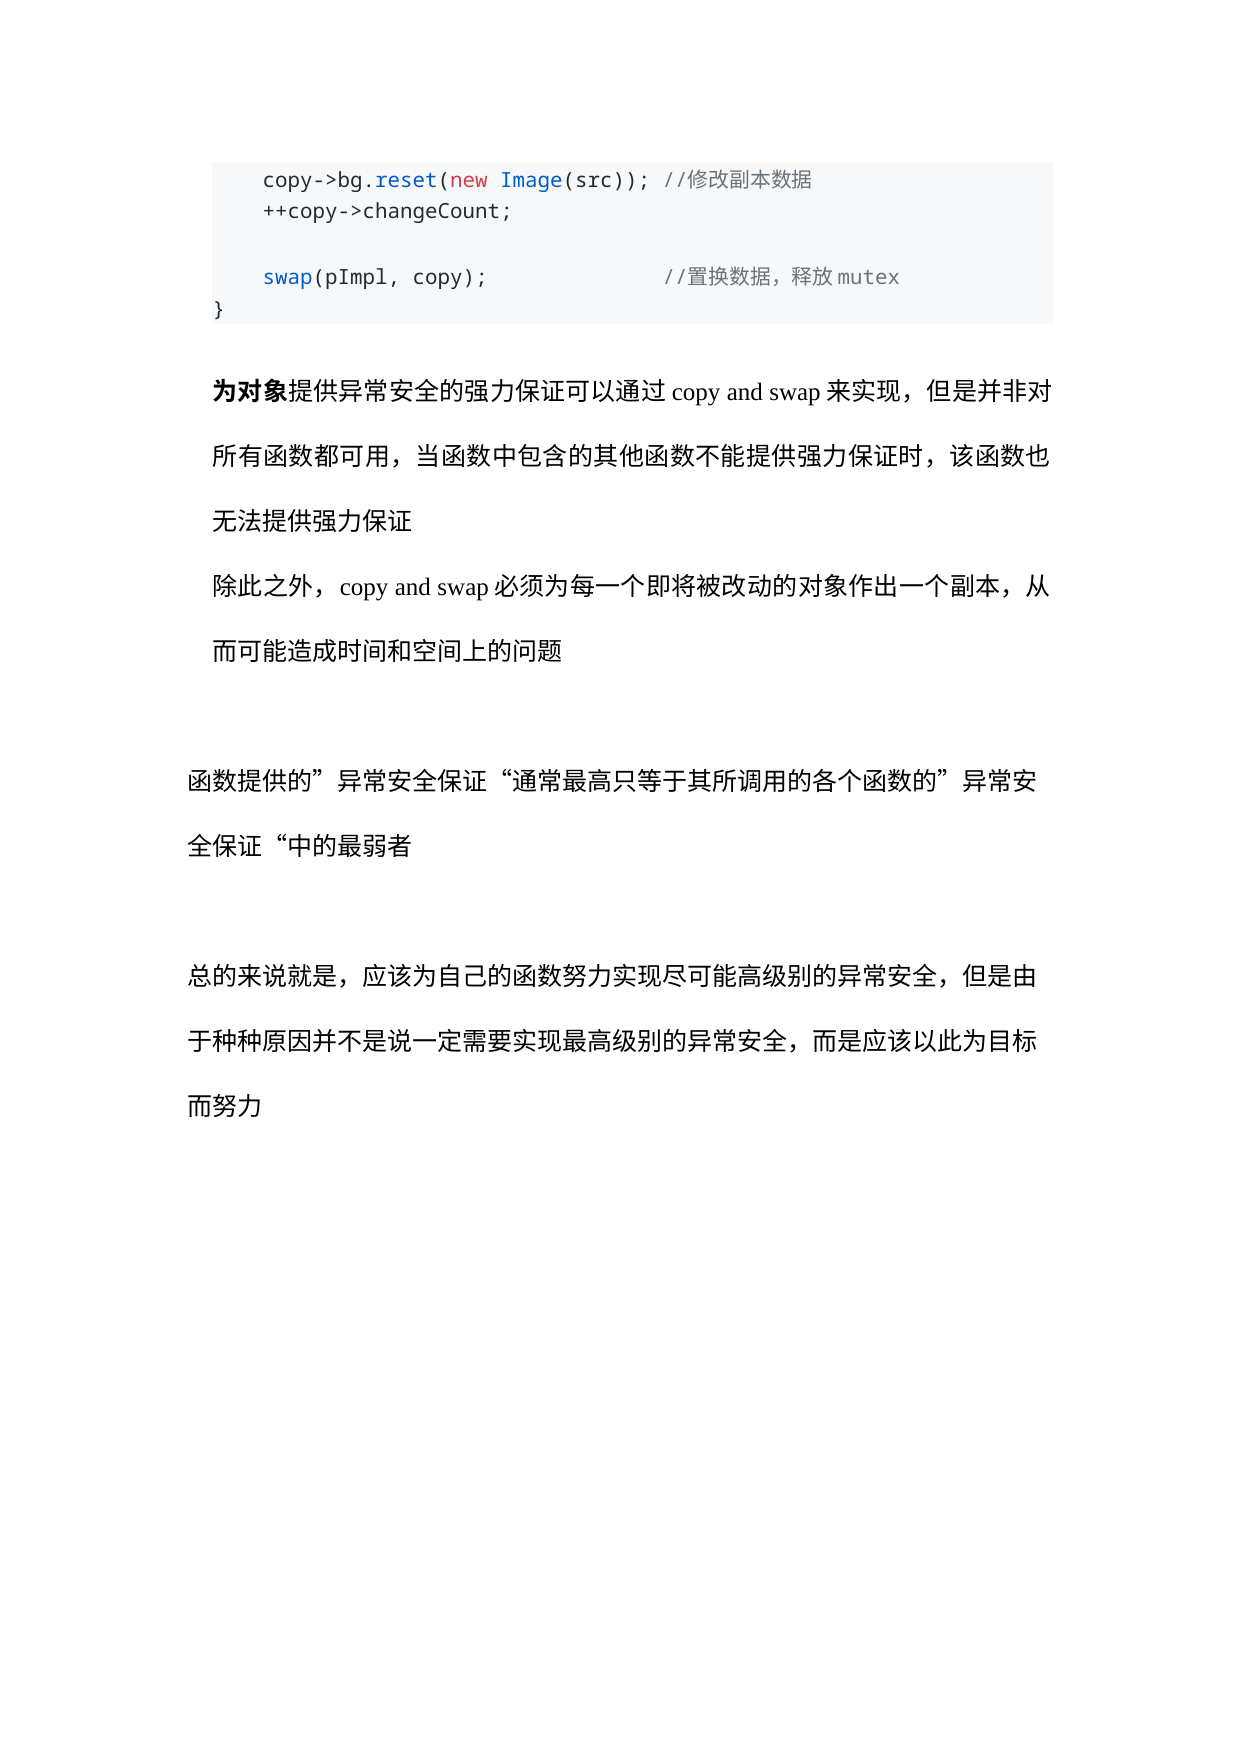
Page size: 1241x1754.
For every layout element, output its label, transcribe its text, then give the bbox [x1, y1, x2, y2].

list 函数提供的”异常安全保证“通常最高只等于其所调用的各个函数的”异常安全保证“中的最弱者 [187, 747, 1053, 877]
list 为对象提供异常安全的强力保证可以通过copy and swap来实现，但是并非对所有函数都可用，当函数中包含的其他函数不能提供强力保证时，该函数也无法提供强力保证 [212, 357, 1053, 552]
list 除此之外，copy and swap必须为每一个即将被改动的对象作出一个副本，从而可能造成时间和空间上的问题 [212, 552, 1053, 682]
text } [212, 292, 1053, 324]
text copy->bg.reset(new Image(src)); //修改副本数据 [212, 162, 1053, 194]
list 总的来说就是，应该为自己的函数努力实现尽可能高级别的异常安全，但是由于种种原因并不是说一定需要实现最高级别的异常安全，而是应该以此为目标而努力 [187, 942, 1053, 1137]
text swap(pImpl, copy); //置换数据，释放mutex [212, 259, 1053, 292]
text ++copy->changeCount; [212, 194, 1053, 227]
